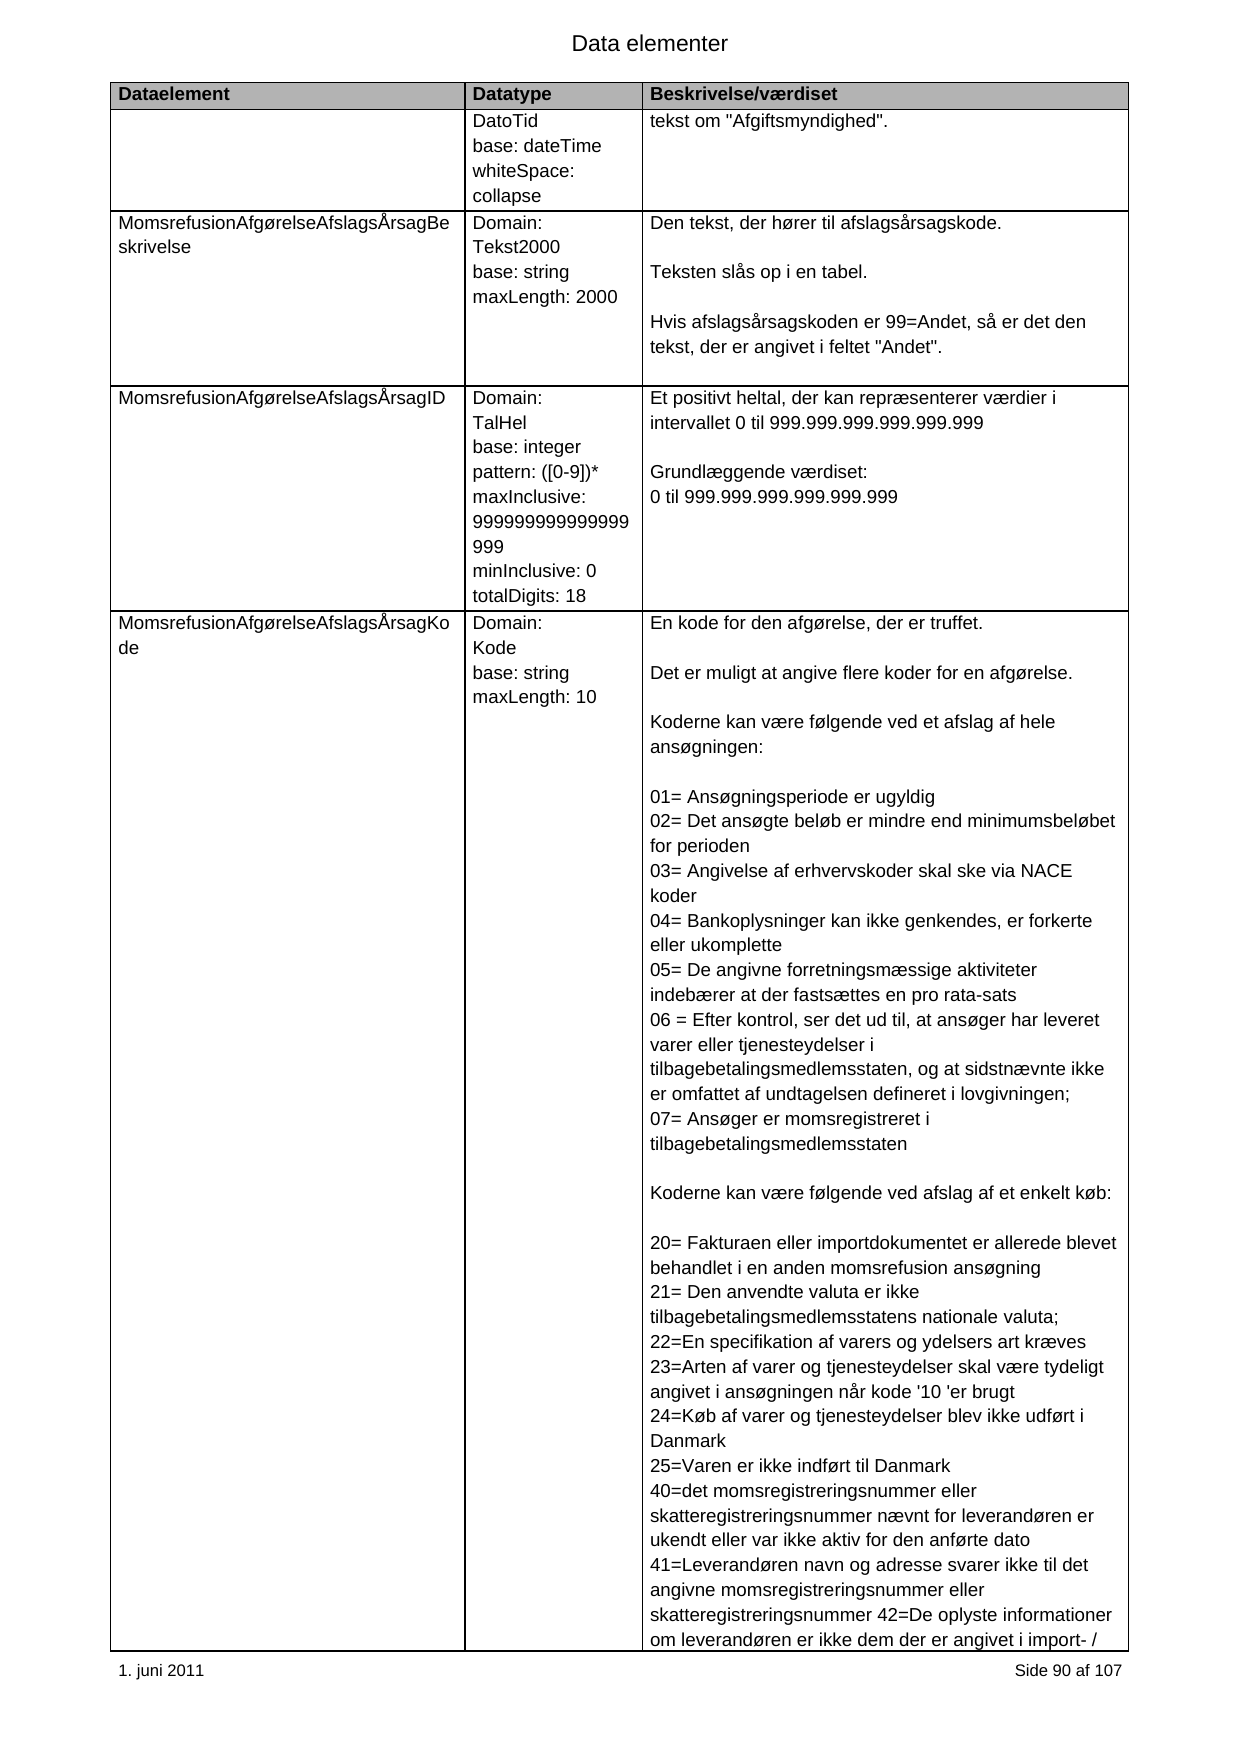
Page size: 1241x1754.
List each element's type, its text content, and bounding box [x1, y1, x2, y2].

table_cell MomsrefusionAfgørelseAfslagsÅrsagID [111, 387, 464, 610]
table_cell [643, 110, 1128, 210]
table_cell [111, 612, 464, 1650]
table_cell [466, 612, 642, 1650]
table_cell Domain: Tekst2000 base: string maxLength: 2000 [466, 212, 642, 385]
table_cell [643, 612, 1128, 1650]
table_cell Domain: TalHel base: integer pattern: ([0-9])* maxInclusive: 999999999999999999 minInclusive: 0 totalDigits: 18 [466, 387, 642, 610]
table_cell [111, 110, 464, 210]
table_header Beskrivelse/værdiset [643, 83, 1128, 109]
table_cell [466, 110, 642, 210]
table_header Dataelement [111, 83, 464, 109]
table_cell Den tekst, der hører til afslagsårsagskode. Teksten slås op i en tabel. Hvis afslagsårsagskoden er 99=Andet, så er det den tekst, der er angivet i feltet "Andet". [643, 212, 1128, 385]
table_cell Et positivt heltal, der kan repræsenterer værdier i intervallet 0 til 999.999.999.999.999.999 Grundlæggende værdiset: 0 til 999.999.999.999.999.999 [643, 387, 1128, 610]
table_header Datatype [466, 83, 642, 109]
table_cell MomsrefusionAfgørelseAfslagsÅrsagBeskrivelse [111, 212, 464, 385]
